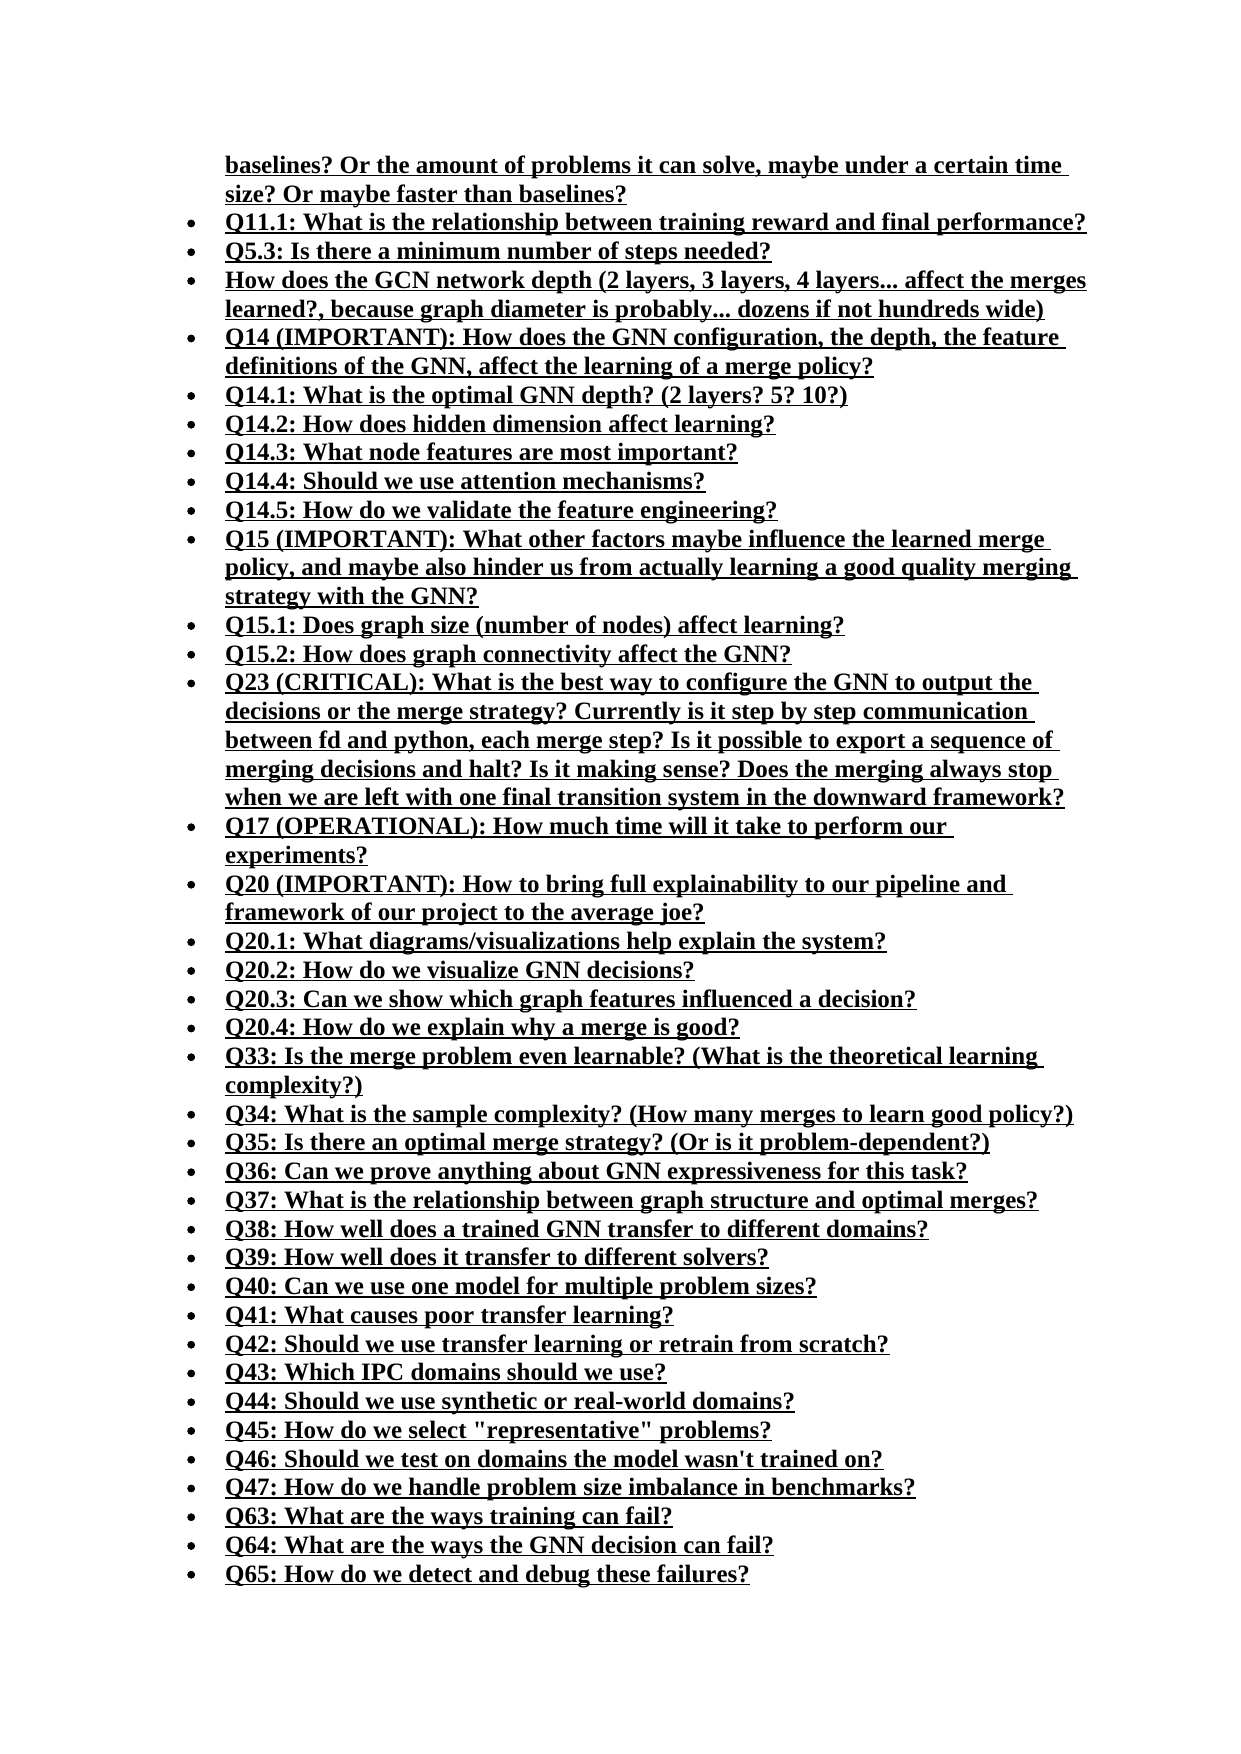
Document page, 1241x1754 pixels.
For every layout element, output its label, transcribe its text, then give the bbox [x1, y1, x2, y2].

list How does the GCN network depth (2 layers, 3 layers, 4 layers... affect the merges learned?, because graph diameter is probably... dozens if not hundreds wide) [187, 265, 1090, 322]
list Q42: Should we use transfer learning or retrain from scratch? [187, 1329, 1090, 1357]
list Q20.1: What diagrams/visualizations help explain the system? [187, 926, 1090, 955]
list Q15.2: How does graph connectivity affect the GNN? [187, 639, 1090, 667]
list Q35: Is there an optimal merge strategy? (Or is it problem-dependent?) [187, 1127, 1090, 1156]
list Q11.1: What is the relationship between training reward and final performance? [187, 207, 1090, 236]
list Q14.1: What is the optimal GNN depth? (2 layers? 5? 10?) [187, 380, 1090, 409]
list Q15.1: Does graph size (number of nodes) affect learning? [187, 610, 1090, 639]
list Q14.4: Should we use attention mechanisms? [187, 466, 1090, 495]
list Q14.3: What node features are most important? [187, 437, 1090, 466]
list Q45: How do we select "representative" problems? [187, 1415, 1090, 1444]
list Q38: How well does a trained GNN transfer to different domains? [187, 1214, 1090, 1242]
list Q43: Which IPC domains should we use? [187, 1357, 1090, 1386]
list Q5.3: Is there a minimum number of steps needed? [187, 236, 1090, 265]
list Q33: Is the merge problem even learnable? (What is the theoretical learning complexity?) [187, 1041, 1090, 1099]
list Q64: What are the ways the GNN decision can fail? [187, 1530, 1090, 1559]
list Q23 (CRITICAL): What is the best way to configure the GNN to output the decisions or the merge strategy? Currently is it step by step communication between fd and python, each merge step? Is it possible to export a sequence of merging decisions and halt? Is it making sense? Does the merging always stop when we are left with one final transition system in the downward framework? [187, 667, 1090, 811]
list Q65: How do we detect and debug these failures? [187, 1559, 1090, 1587]
list Q46: Should we test on domains the model wasn't trained on? [187, 1444, 1090, 1472]
list Q40: Can we use one model for multiple problem sizes? [187, 1271, 1090, 1300]
list Q20 (IMPORTANT): How to bring full explainability to our pipeline and framework of our project to the average joe? [187, 869, 1090, 926]
list Q39: How well does it transfer to different solvers? [187, 1242, 1090, 1271]
list Q36: Can we prove anything about GNN expressiveness for this task? [187, 1156, 1090, 1185]
list Q37: What is the relationship between graph structure and optimal merges? [187, 1185, 1090, 1214]
list Q47: How do we handle problem size imbalance in benchmarks? [187, 1472, 1090, 1501]
list Q41: What causes poor transfer learning? [187, 1300, 1090, 1329]
list Q20.2: How do we visualize GNN decisions? [187, 955, 1090, 984]
list Q44: Should we use synthetic or real-world domains? [187, 1386, 1090, 1415]
list Q14.2: How does hidden dimension affect learning? [187, 409, 1090, 437]
list Q63: What are the ways training can fail? [187, 1501, 1090, 1530]
list Q14 (IMPORTANT): How does the GNN configuration, the depth, the feature definitions of the GNN, affect the learning of a merge policy? [187, 322, 1090, 380]
list Q17 (OPERATIONAL): How much time will it take to perform our experiments? [187, 811, 1090, 869]
list Q20.4: How do we explain why a merge is good? [187, 1012, 1090, 1041]
list Q14.5: How do we validate the feature engineering? [187, 495, 1090, 524]
list Q20.3: Can we show which graph features influenced a decision? [187, 984, 1090, 1012]
list Q34: What is the sample complexity? (How many merges to learn good policy?) [187, 1099, 1090, 1127]
list Q15 (IMPORTANT): What other factors maybe influence the learned merge policy, and maybe also hinder us from actually learning a good quality merging strategy with the GNN? [187, 524, 1090, 610]
